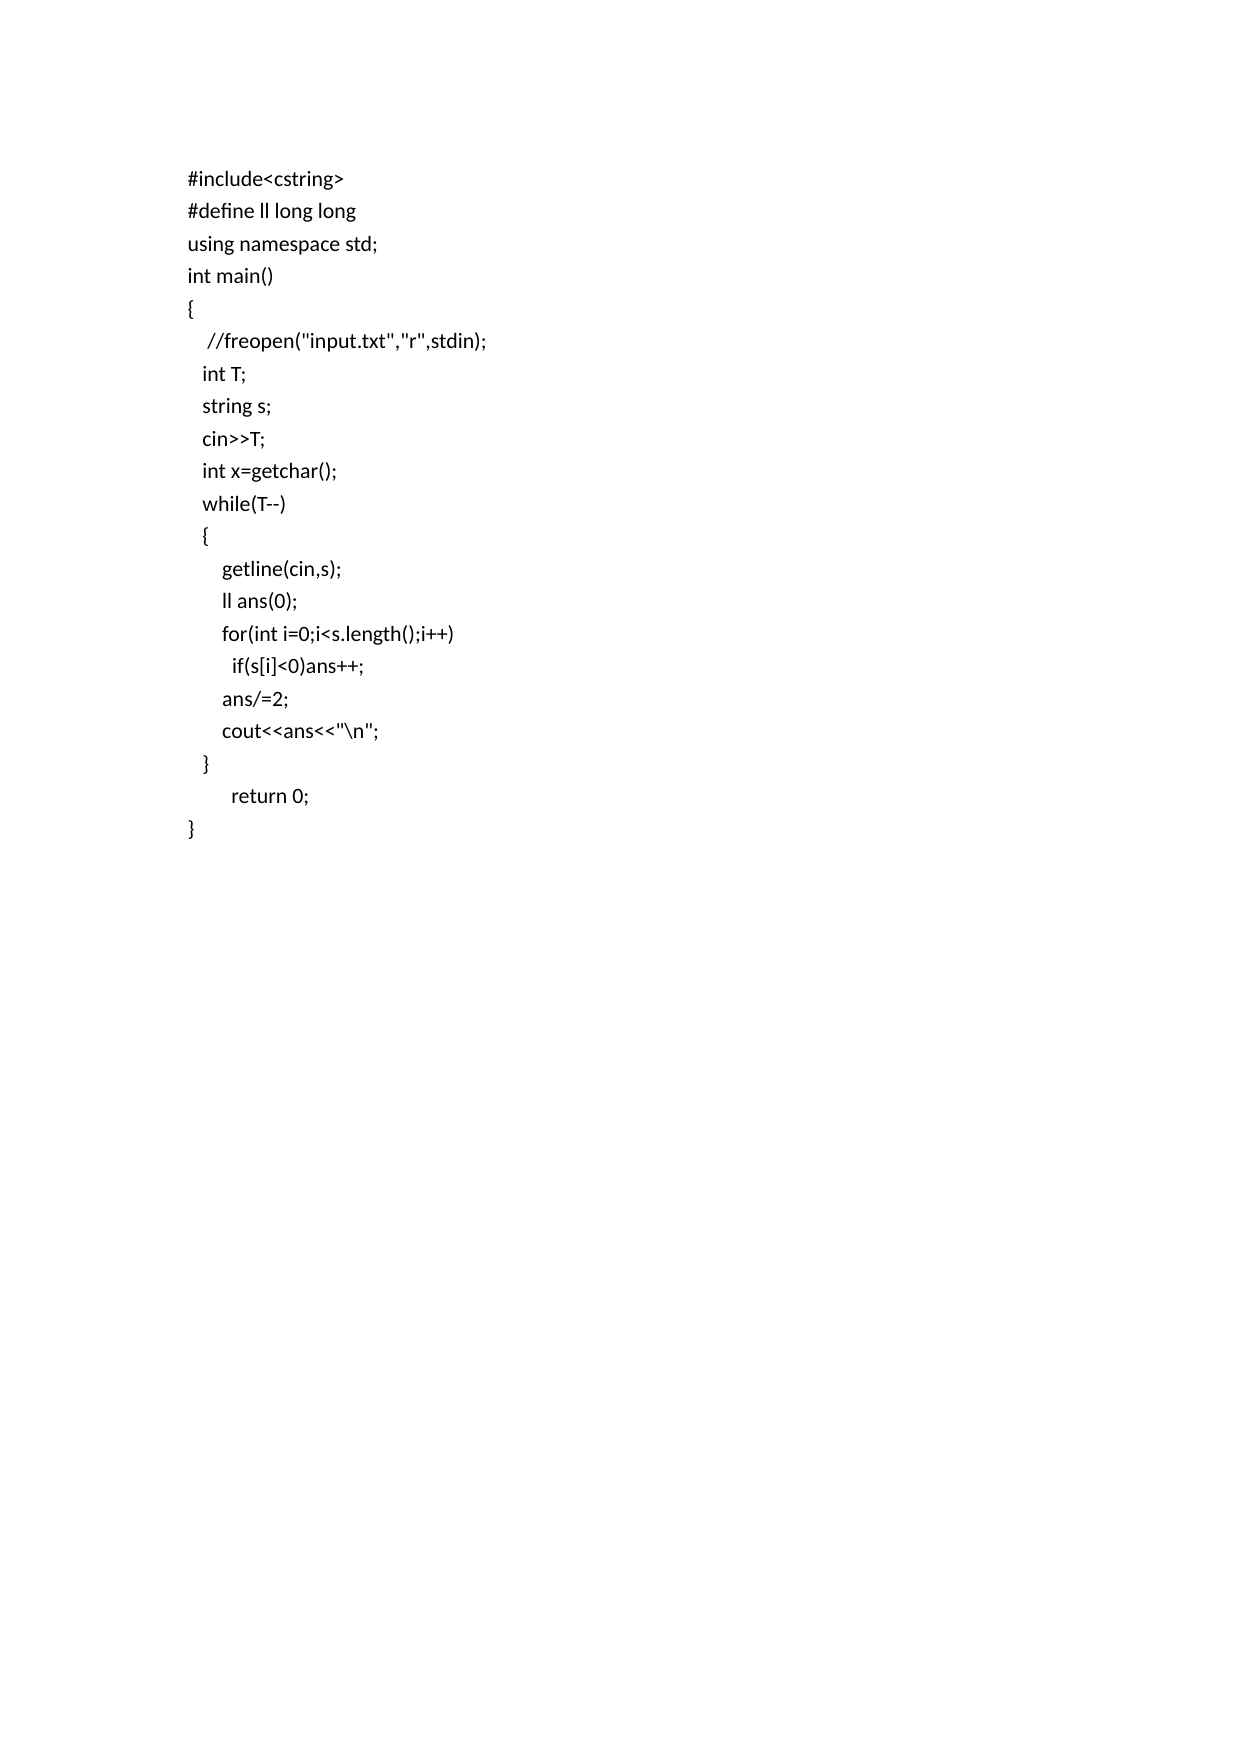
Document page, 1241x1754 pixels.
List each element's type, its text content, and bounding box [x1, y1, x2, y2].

text { [187, 292, 1053, 324]
text for(int i=0;i<s.length();i++) [187, 617, 1053, 649]
text string s; [187, 389, 1053, 422]
text int T; [187, 357, 1053, 389]
text } [187, 812, 1053, 844]
text cin>>T; [187, 422, 1053, 454]
text { [187, 519, 1053, 552]
text #include<cstring> [187, 162, 1053, 194]
text //freopen("input.txt","r",stdin); [187, 324, 1053, 357]
text int x=getchar(); [187, 454, 1053, 487]
text } [187, 747, 1053, 779]
text using namespace std; [187, 227, 1053, 259]
text getline(cin,s); [187, 552, 1053, 584]
text #define ll long long [187, 194, 1053, 227]
text ll ans(0); [187, 584, 1053, 617]
text return 0; [187, 779, 1053, 812]
text int main() [187, 259, 1053, 292]
text cout<<ans<<"\n"; [187, 714, 1053, 747]
text ans/=2; [187, 682, 1053, 714]
text while(T--) [187, 487, 1053, 519]
text if(s[i]<0)ans++; [187, 649, 1053, 682]
